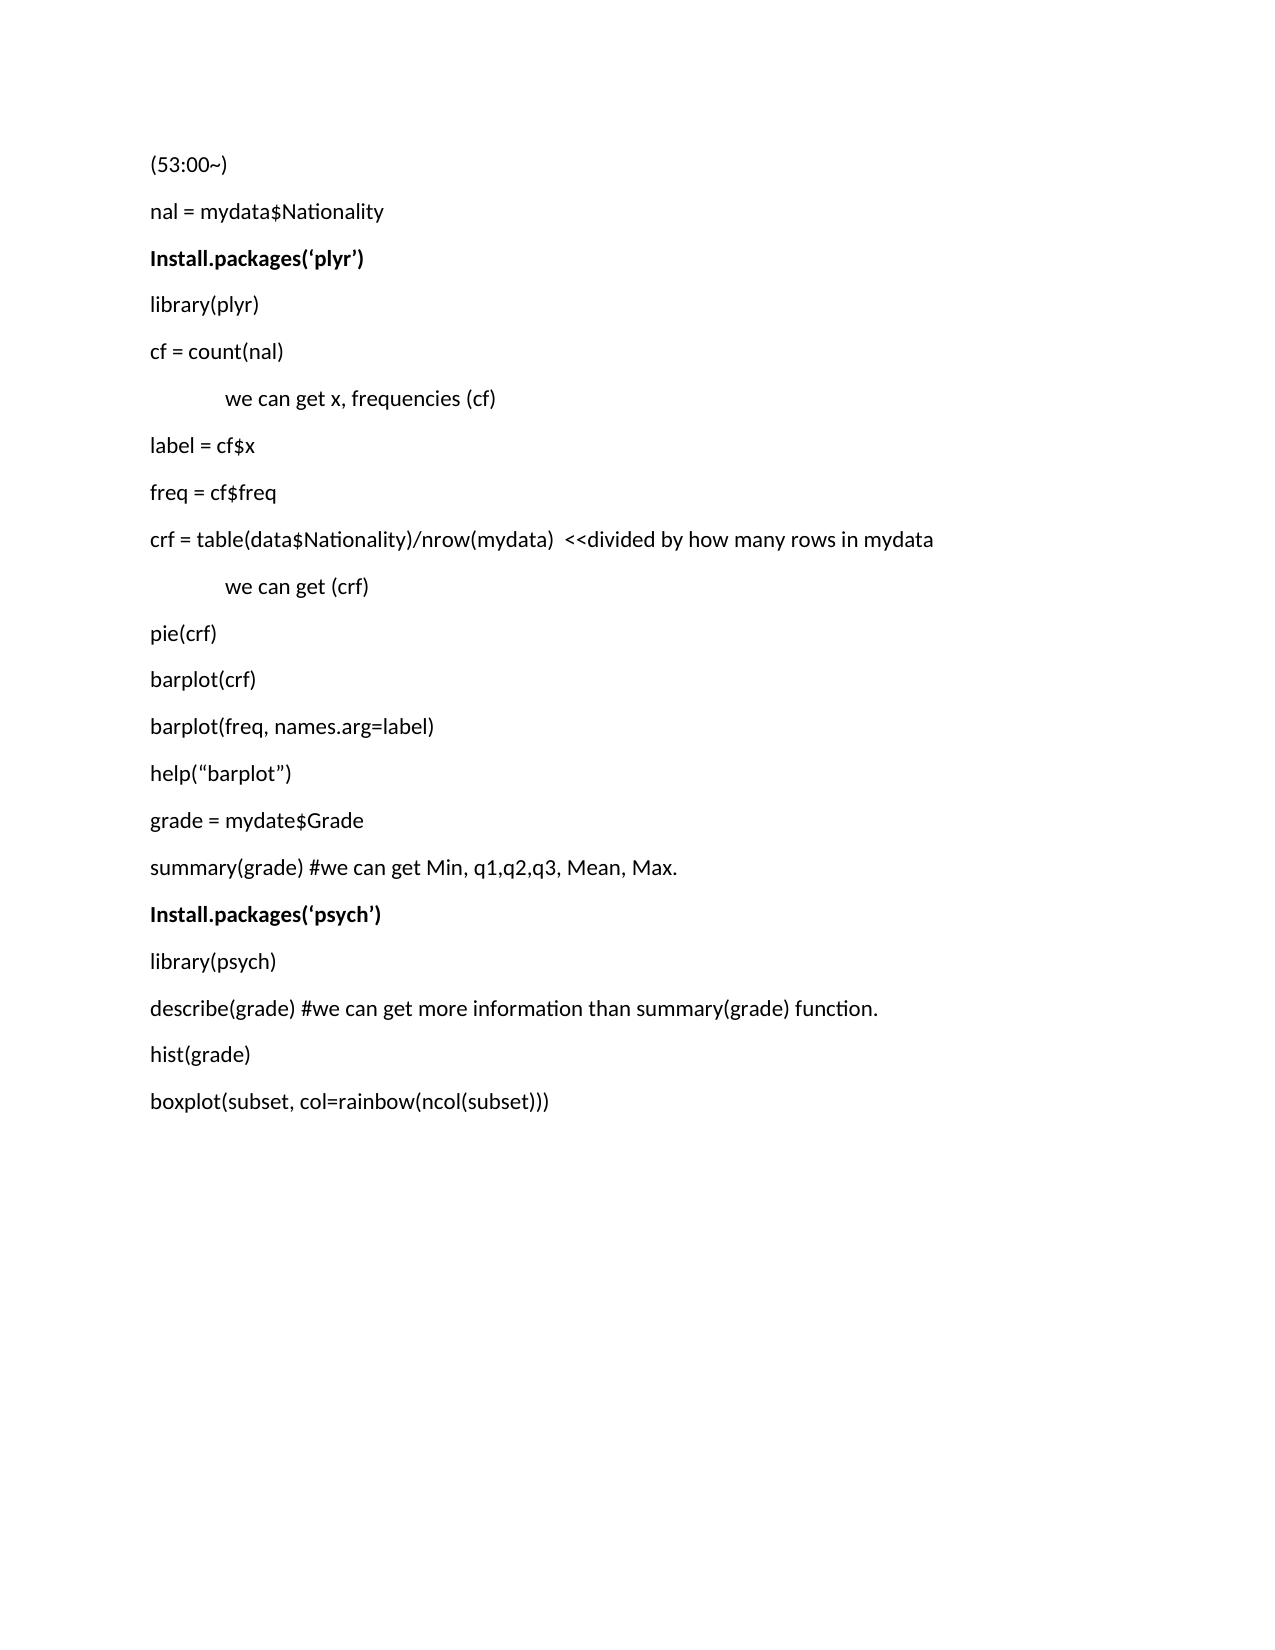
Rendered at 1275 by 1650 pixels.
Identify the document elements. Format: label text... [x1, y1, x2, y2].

text Install.packages(‘plyr’) [150, 244, 1125, 272]
text freq = cf$freq [150, 478, 1125, 506]
text (53:00~) [150, 150, 1125, 178]
text pie(crf) [150, 619, 1125, 647]
text barplot(freq, names.arg=label) [150, 712, 1125, 741]
text boxplot(subset, col=rainbow(ncol(subset))) [150, 1087, 1125, 1116]
text crf = table(data$Nationality)/nrow(mydata) <<divided by how many rows in mydata [150, 525, 1125, 553]
text library(psych) [150, 947, 1125, 975]
text grade = mydate$Grade [150, 806, 1125, 834]
text library(plyr) [150, 291, 1125, 319]
text Install.packages(‘psych’) [150, 900, 1125, 928]
text barplot(crf) [150, 666, 1125, 694]
text hist(grade) [150, 1041, 1125, 1069]
text we can get x, frequencies (cf) [150, 384, 1125, 412]
text summary(grade) #we can get Min, q1,q2,q3, Mean, Max. [150, 853, 1125, 881]
text describe(grade) #we can get more information than summary(grade) function. [150, 994, 1125, 1022]
text we can get (crf) [150, 572, 1125, 600]
text help(“barplot”) [150, 759, 1125, 787]
text nal = mydata$Nationality [150, 197, 1125, 225]
text label = cf$x [150, 431, 1125, 459]
text cf = count(nal) [150, 337, 1125, 366]
